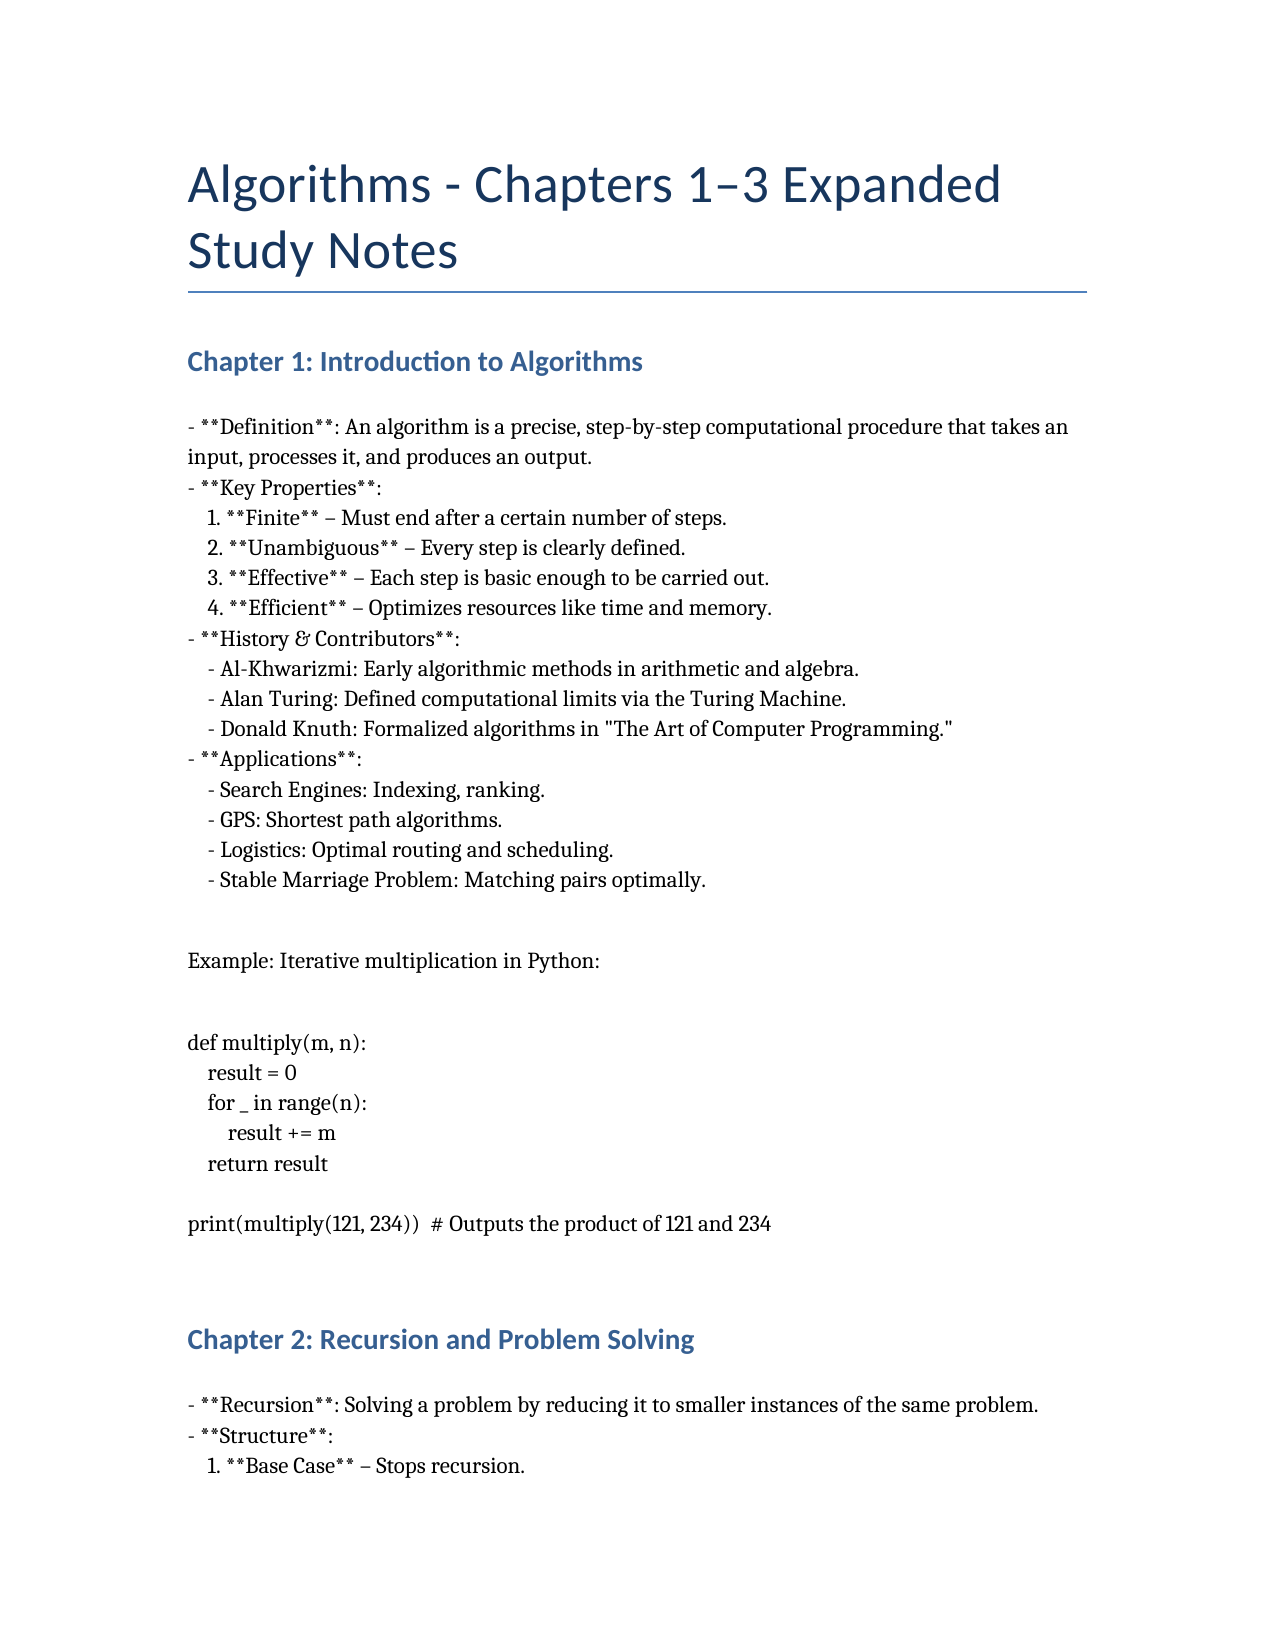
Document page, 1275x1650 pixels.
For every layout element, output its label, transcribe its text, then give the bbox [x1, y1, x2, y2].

text Example: Iterative multiplication in Python: [187, 948, 1087, 974]
text - **Definition**: An algorithm is a precise, step-by-step computational procedure that takes an input, processes it, and produces an output. - **Key Properties**: 1. **Finite** – Must end after a certain number of steps. 2. **Unambiguous** – Every step is clearly defined. 3. **Effective** – Each step is basic enough to be carried out. 4. **Efficient** – Optimizes resources like time and memory. - **History & Contributors**: - Al-Khwarizmi: Early algorithmic methods in arithmetic and algebra. - Alan Turing: Defined computational limits via the Turing Machine. - Donald Knuth: Formalized algorithms in "The Art of Computer Programming." - **Applications**: - Search Engines: Indexing, ranking. - GPS: Shortest path algorithms. - Logistics: Optimal routing and scheduling. - Stable Marriage Problem: Matching pairs optimally. [187, 384, 1087, 923]
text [187, 1362, 1087, 1479]
subtitle Chapter 2: Recursion and Problem Solving [187, 1321, 1087, 1357]
title Algorithms - Chapters 1–3 Expanded Study Notes [187, 150, 1087, 293]
subtitle Chapter 1: Introduction to Algorithms [187, 343, 1087, 378]
text def multiply(m, n): result = 0 for _ in range(n): result += m return result print(multiply(121, 234)) # Outputs the product of 121 and 234 [187, 999, 1087, 1267]
